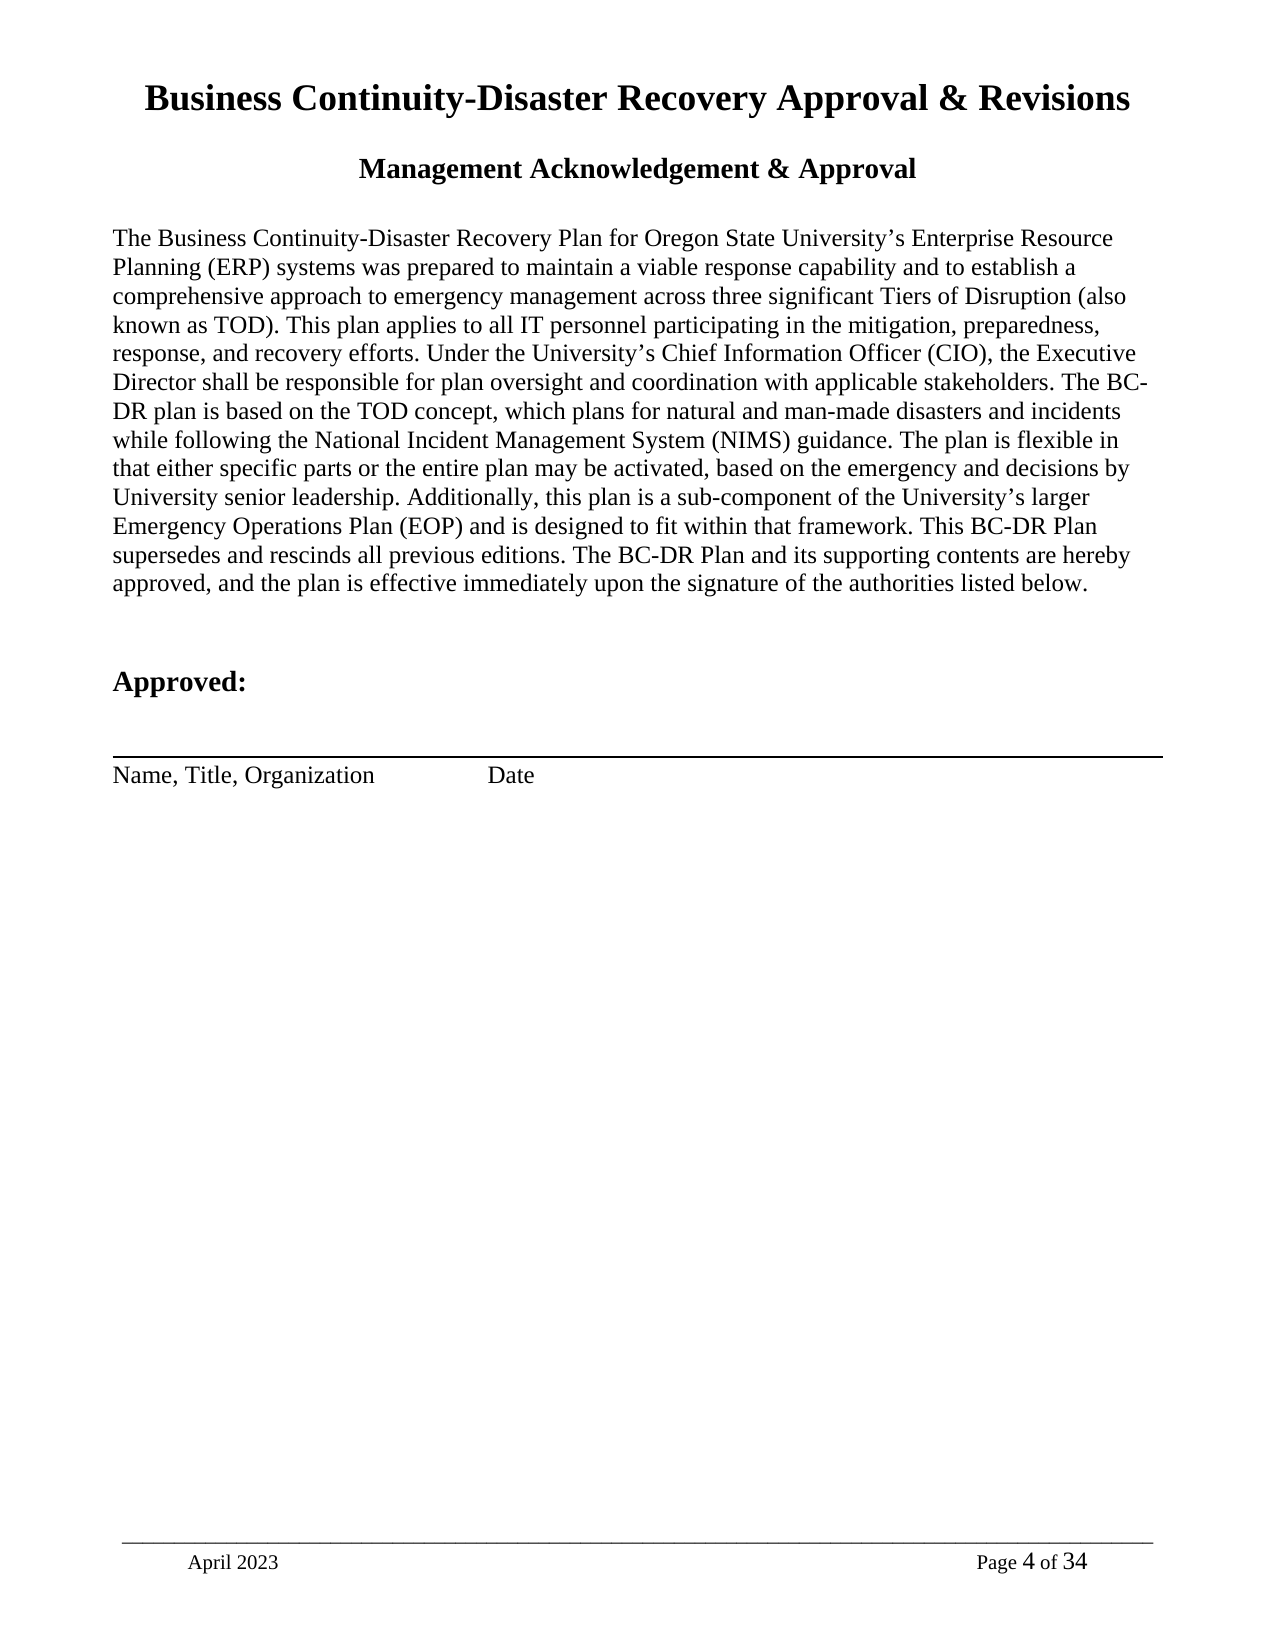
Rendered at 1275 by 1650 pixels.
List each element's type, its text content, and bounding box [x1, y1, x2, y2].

text Business Continuity-Disaster Recovery Approval & Revisions [112, 75, 1162, 118]
text Management Acknowledgement & Approval [112, 152, 1162, 185]
text The Business Continuity-Disaster Recovery Plan for Oregon State University’s Enterprise Resource Planning (ERP) systems was prepared to maintain a viable response capability and to establish a comprehensive approach to emergency management across three significant Tiers of Disruption (also known as TOD). This plan applies to all IT personnel participating in the mitigation, preparedness, response, and recovery efforts. Under the University’s Chief Information Officer (CIO), the Executive Director shall be responsible for plan oversight and coordination with applicable stakeholders. The BC-DR plan is based on the TOD concept, which plans for natural and man-made disasters and incidents while following the National Incident Management System (NIMS) guidance. The plan is flexible in that either specific parts or the entire plan may be activated, based on the emergency and decisions by University senior leadership. Additionally, this plan is a sub-component of the University’s larger Emergency Operations Plan (EOP) and is designed to fit within that framework. This BC-DR Plan supersedes and rescinds all previous editions. The BC-DR Plan and its supporting contents are hereby approved, and the plan is effective immediately upon the signature of the authorities listed below. [112, 223, 1162, 597]
text Name, Title, Organization Date [112, 760, 1162, 789]
text Approved: [112, 664, 1162, 698]
